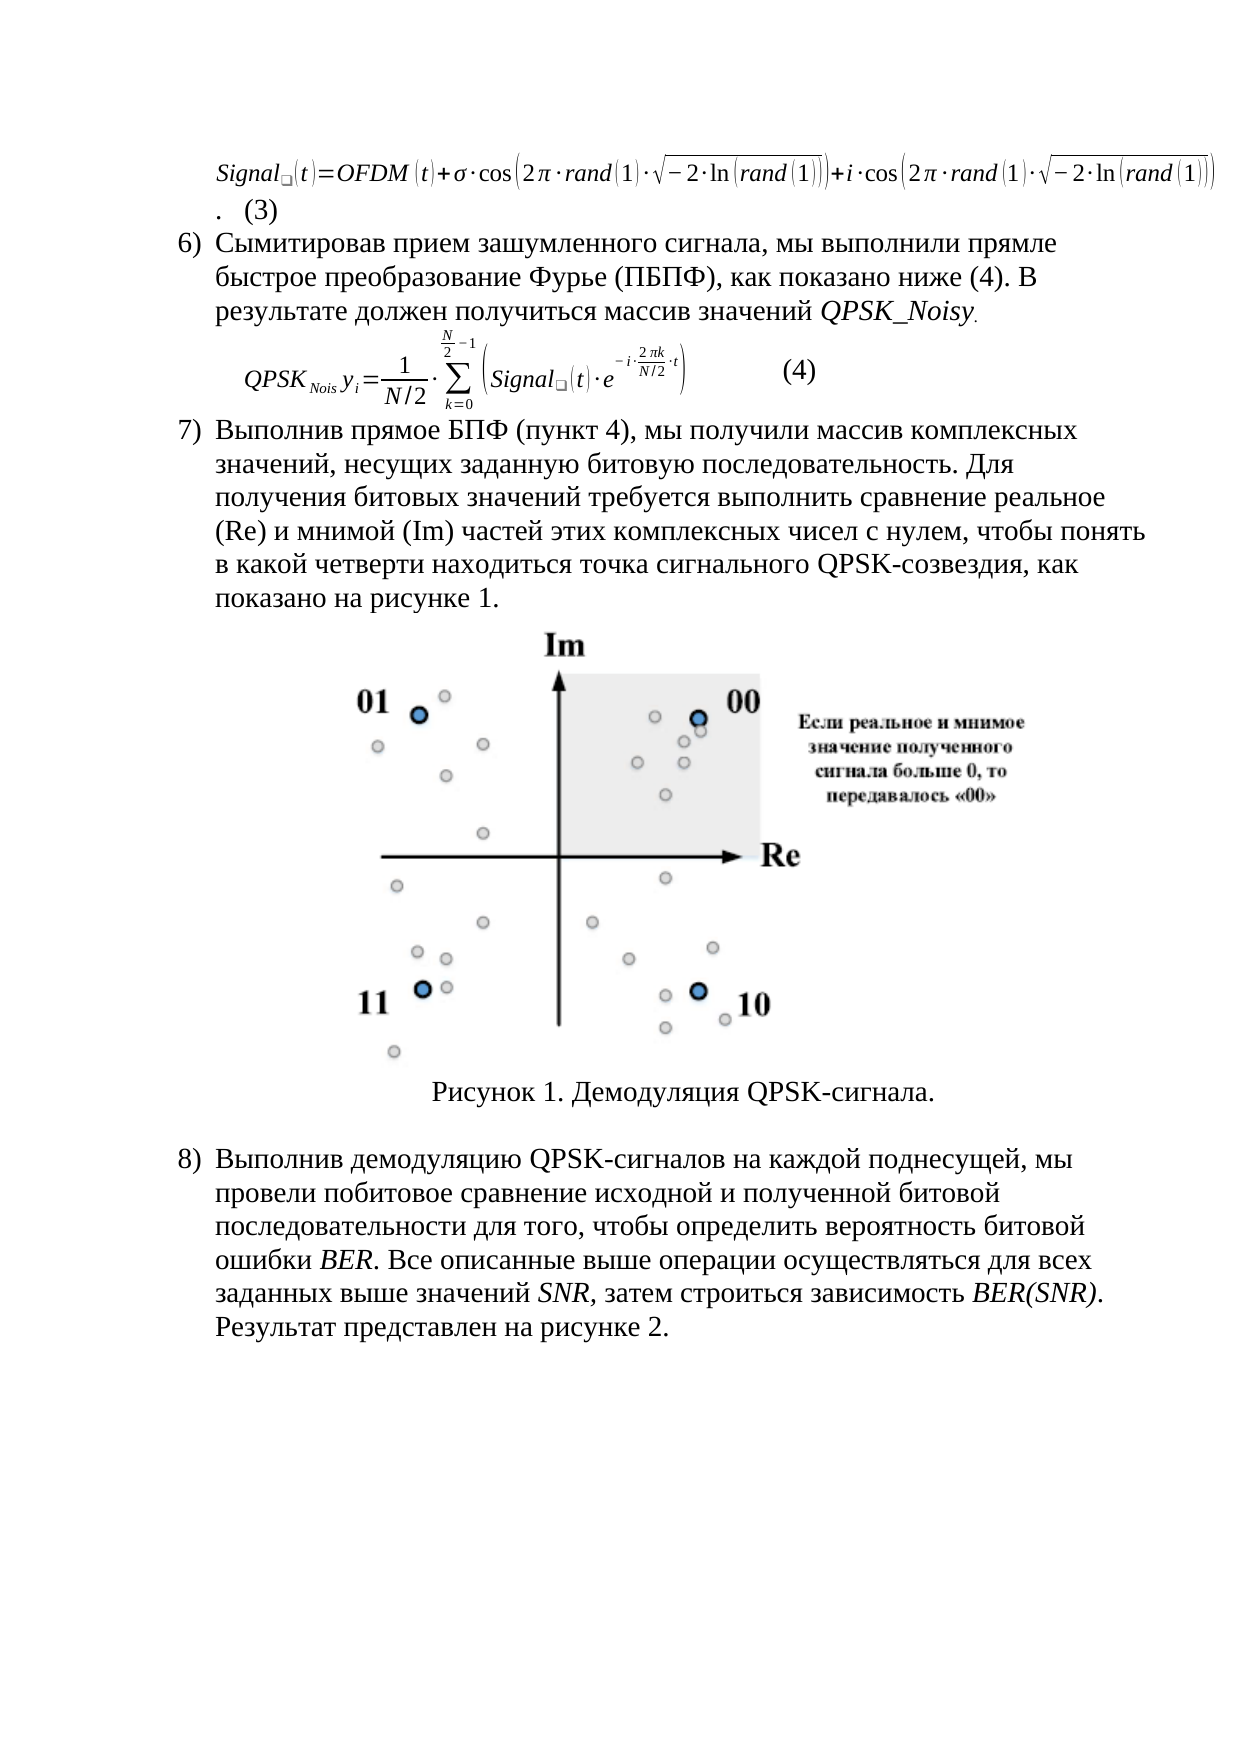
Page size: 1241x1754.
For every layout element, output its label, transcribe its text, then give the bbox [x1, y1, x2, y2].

list Рисунок 1. Демодуляция QPSK-сигнала. [215, 1074, 1152, 1108]
list (4) [215, 326, 1152, 412]
list . (3) [215, 118, 1152, 226]
list Выполнив демодуляцию QPSK-сигналов на каждой поднесущей, мы провели побитовое сравнение исходной и полученной битовой последовательности для того, чтобы определить вероятность битовой ошибки BER. Все описанные выше операции осуществляться для всех заданных выше значений SNR, затем строиться зависимость BER(SNR). Результат представлен на рисунке 2. [177, 1141, 1152, 1343]
list Сымитировав прием зашумленного сигнала, мы выполнили прямле быстрое преобразование Фурье (ПБПФ), как показано ниже (4). В результате должен получиться массив значений QPSK_Noisy. [177, 226, 1152, 326]
picture [280, 613, 1087, 1075]
list Выполнив прямое БПФ (пункт 4), мы получили массив комплексных значений, несущих заданную битовую последовательность. Для получения битовых значений требуется выполнить сравнение реальное (Re) и мнимой (Im) частей этих комплексных чисел с нулем, чтобы понять в какой четверти находиться точка сигнального QPSK-созвездия, как показано на рисунке 1. [177, 412, 1152, 613]
